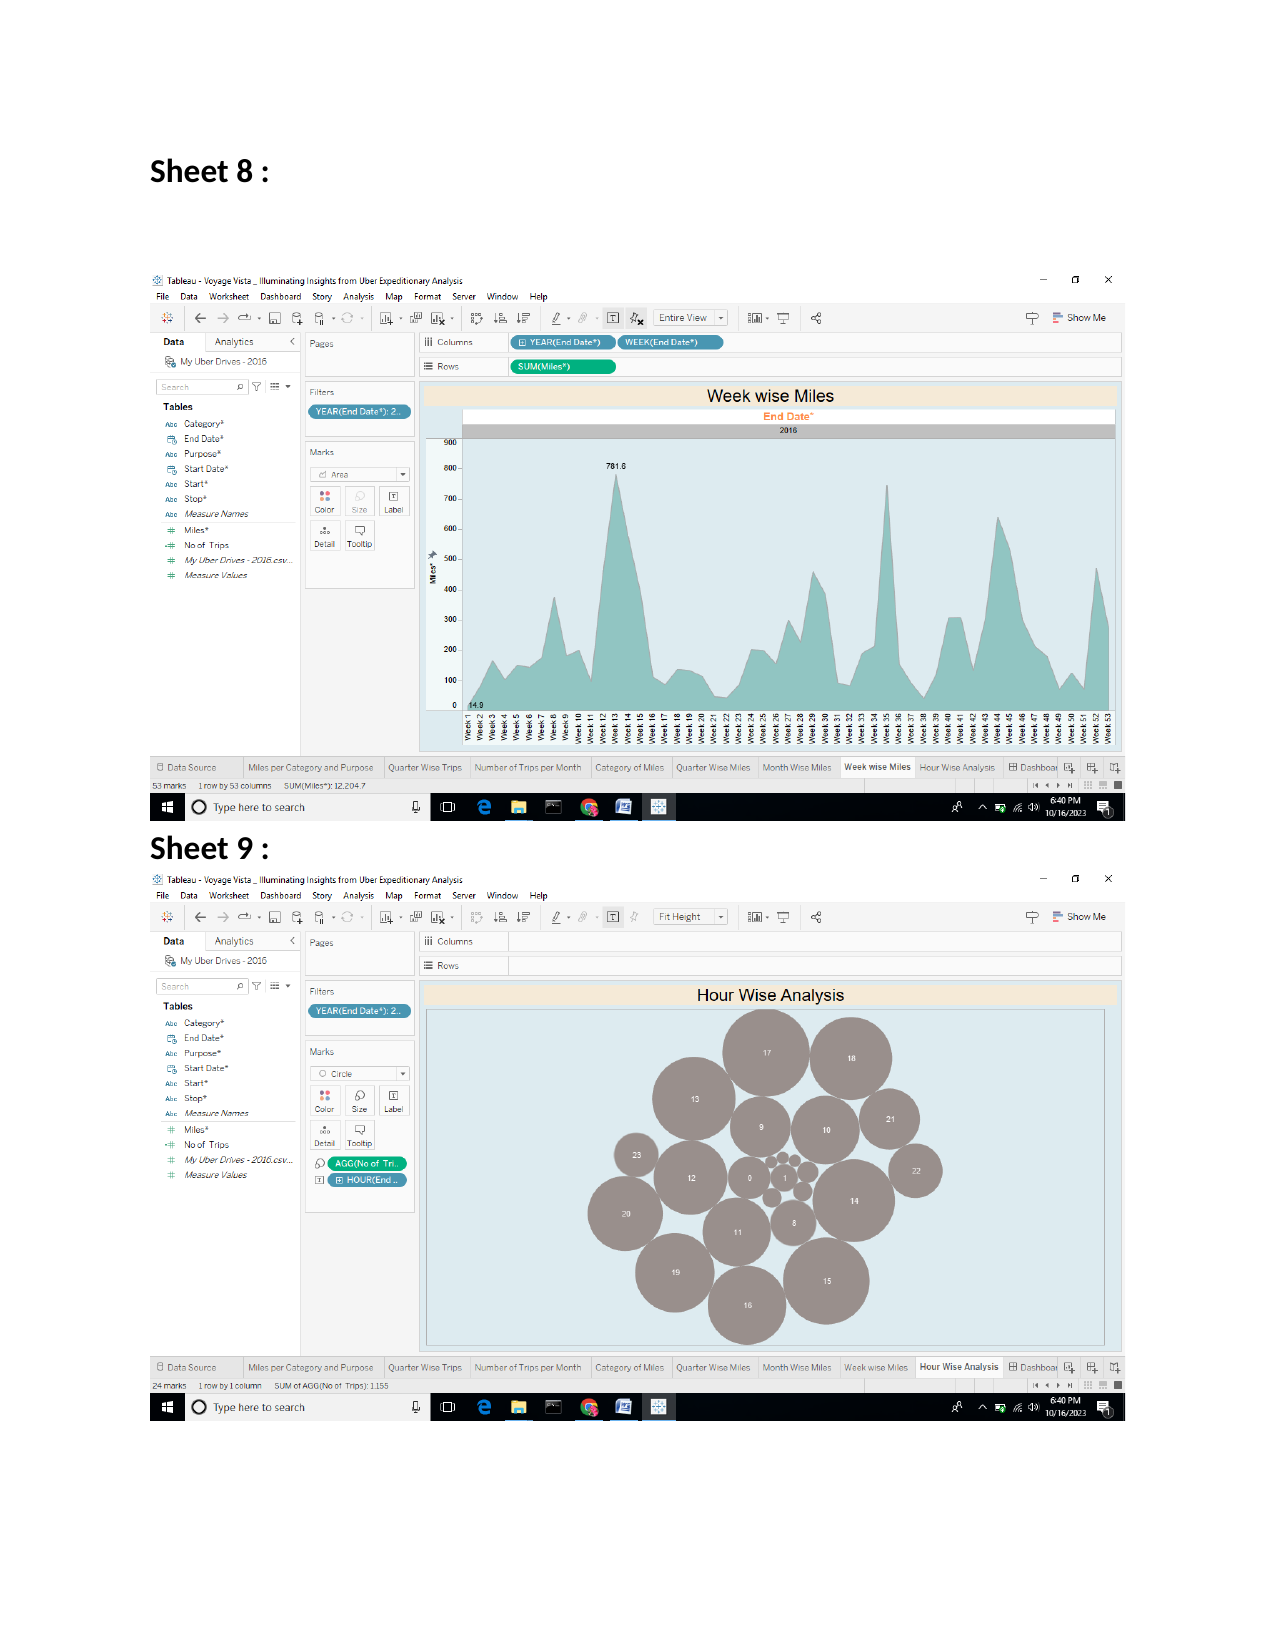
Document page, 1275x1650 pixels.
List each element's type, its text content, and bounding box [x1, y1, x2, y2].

text Sheet 8 :Sheet 9 : [150, 821, 1125, 872]
text Sheet 8 :Sheet 9 : [150, 150, 1125, 272]
picture [150, 872, 1125, 1421]
picture [150, 272, 1125, 821]
